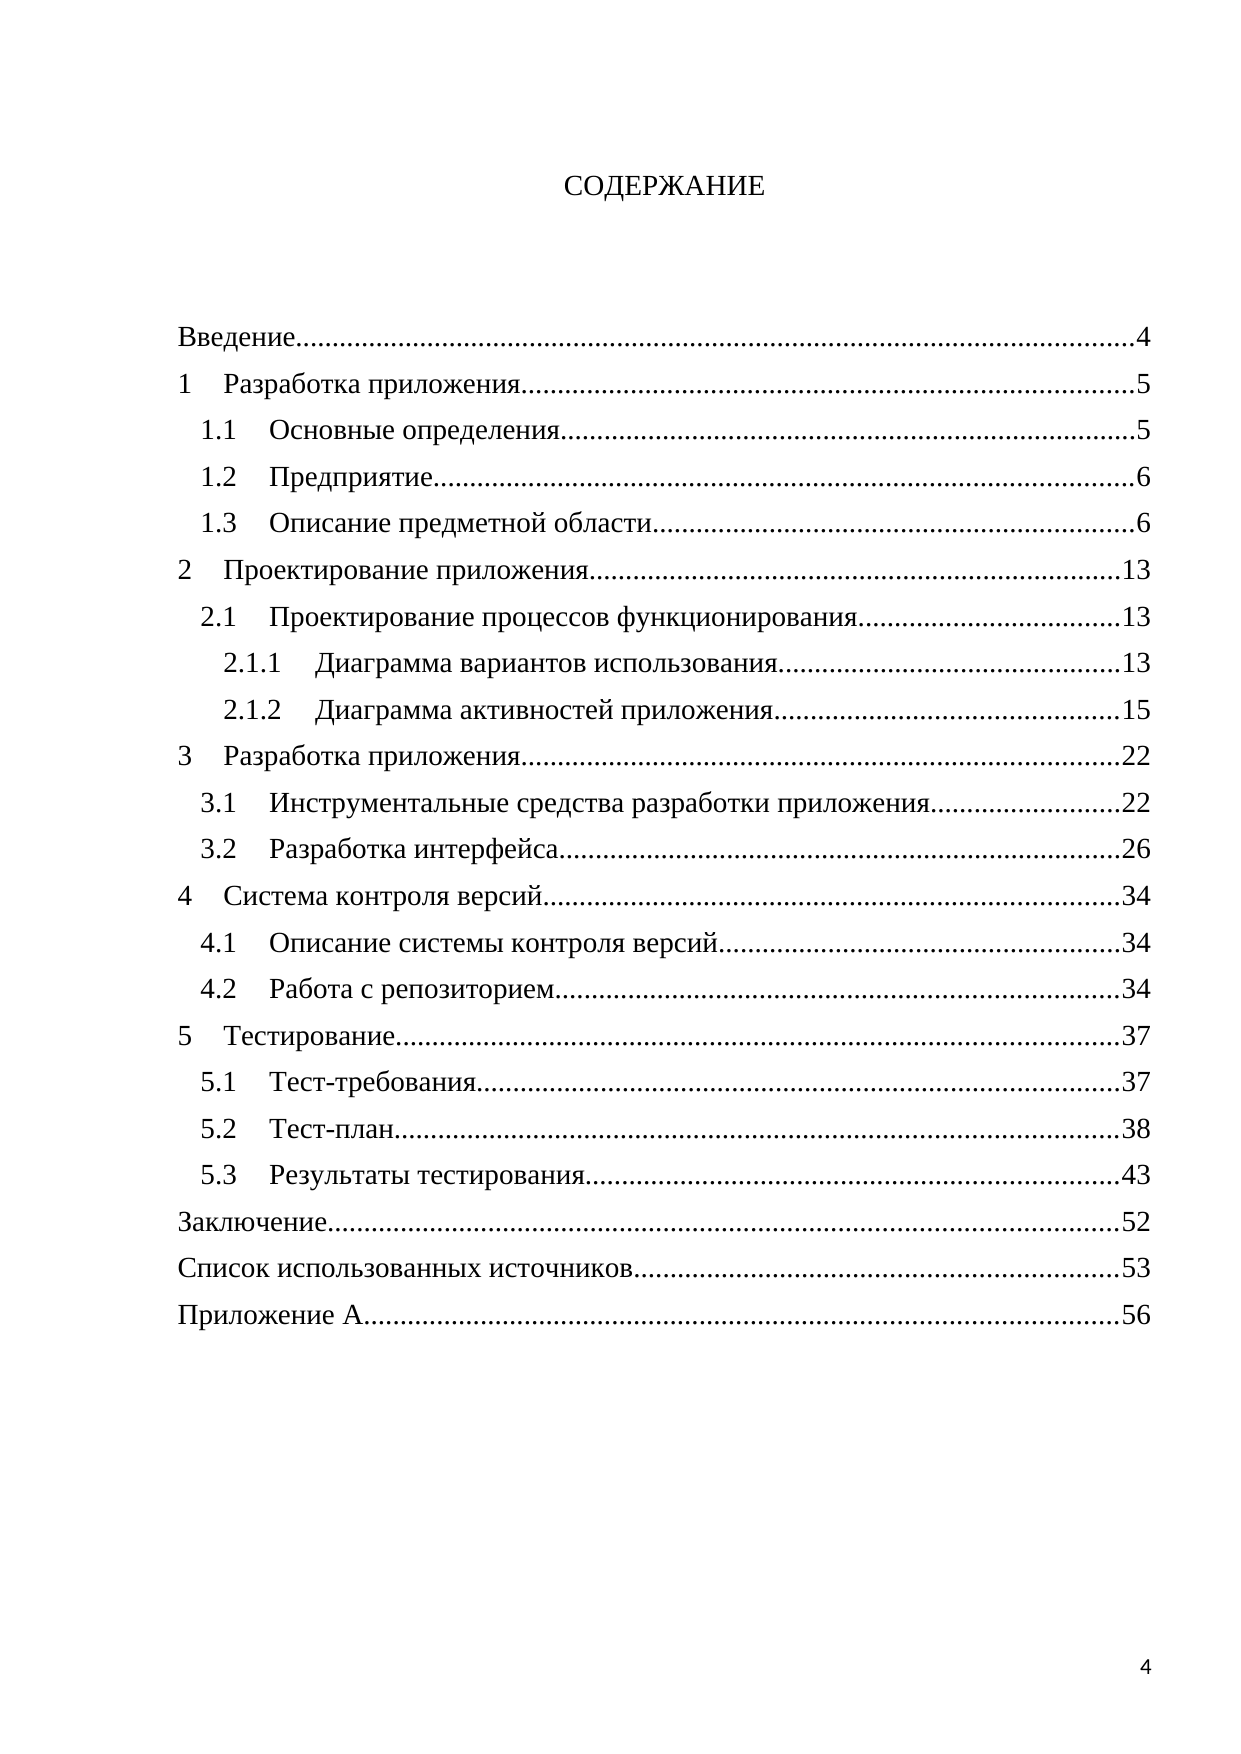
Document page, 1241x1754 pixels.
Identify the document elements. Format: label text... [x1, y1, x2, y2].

text СОДЕРЖАНИЕ [177, 168, 1152, 202]
